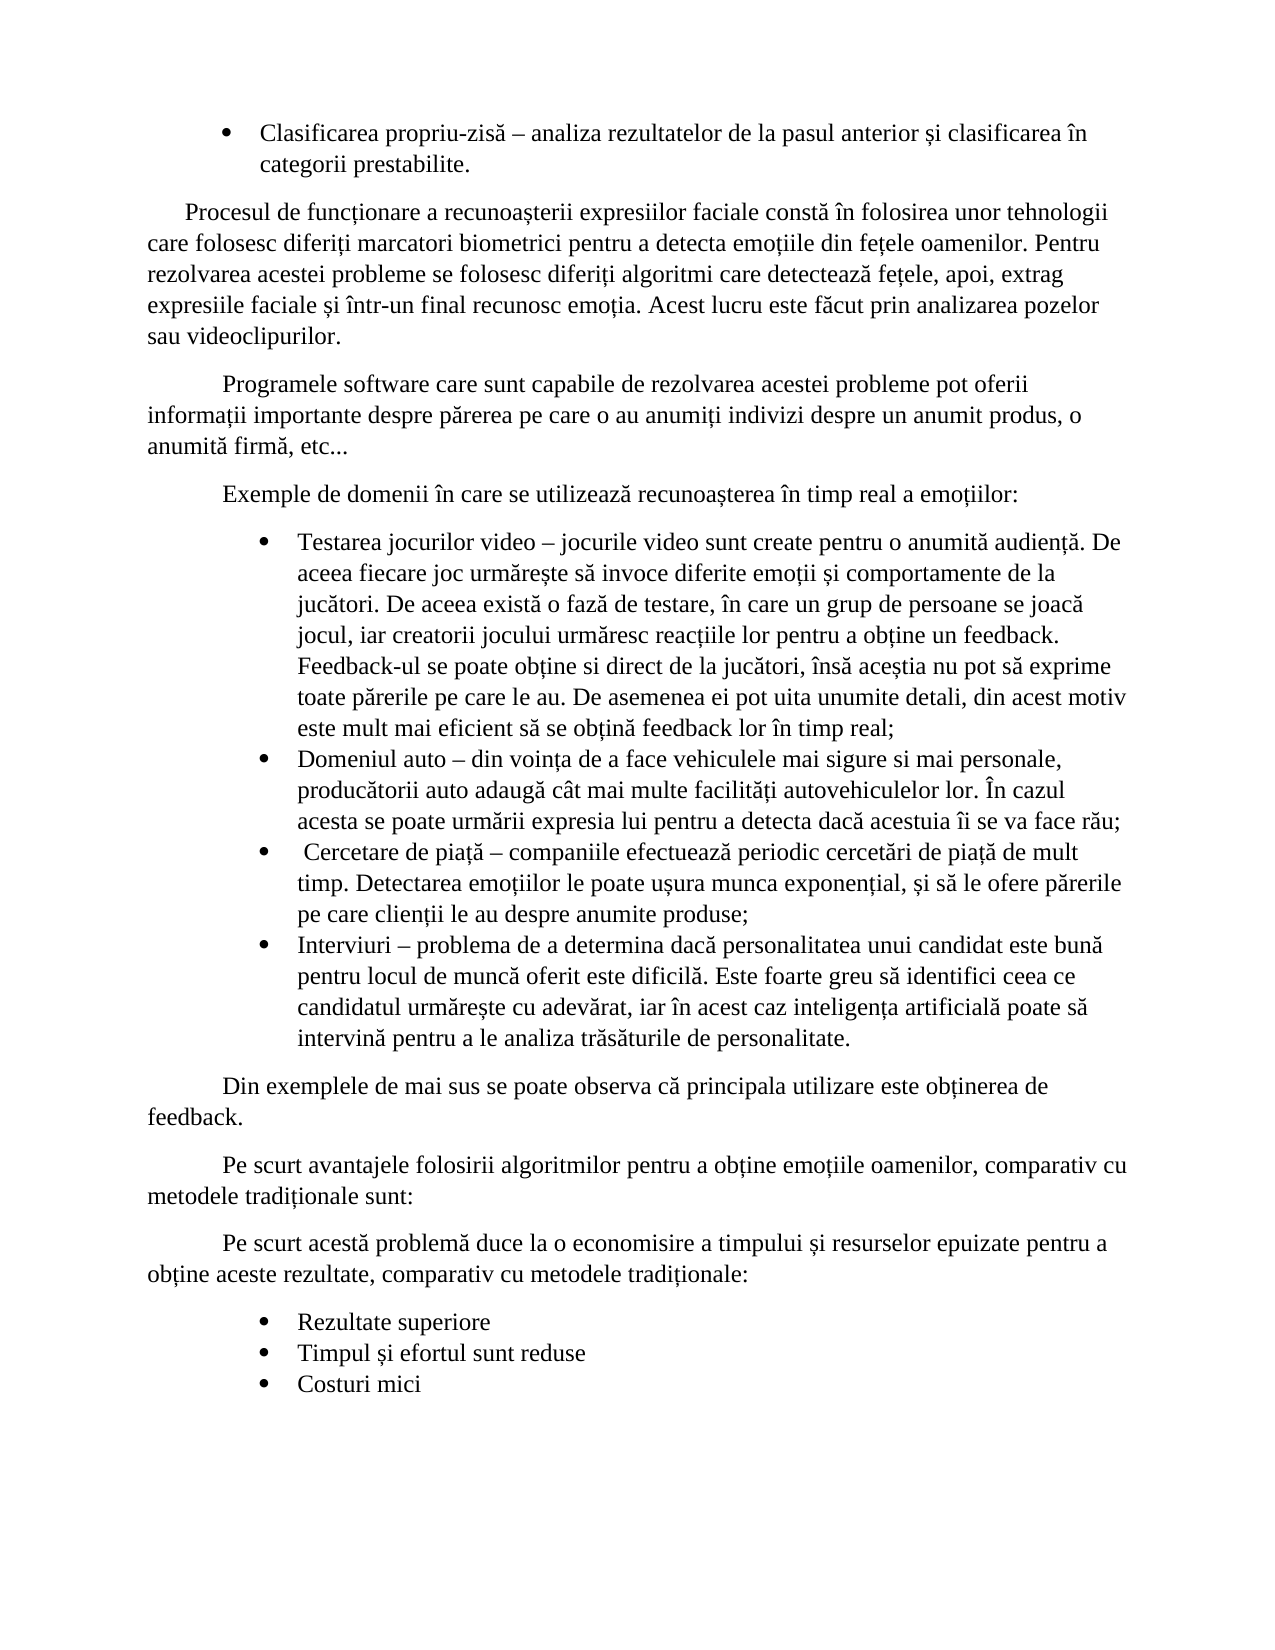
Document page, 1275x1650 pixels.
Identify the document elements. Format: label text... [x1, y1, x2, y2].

text Exemple de domenii în care se utilizează recunoașterea în timp real a emoțiilor: [147, 479, 1128, 508]
list Rezultate superiore [259, 1307, 1128, 1336]
text Din exemplele de mai sus se poate observa că principala utilizare este obținerea de feedback. [147, 1071, 1128, 1131]
list Clasificarea propriu-zisă – analiza rezultatelor de la pasul anterior și clasificarea în categorii prestabilite. [222, 118, 1128, 178]
text Pe scurt avantajele folosirii algoritmilor pentru a obține emoțiile oamenilor, comparativ cu metodele tradiționale sunt: [147, 1150, 1128, 1209]
list Testarea jocurilor video – jocurile video sunt create pentru o anumită audiență. De aceea fiecare joc urmărește să invoce diferite emoții și comportamente de la jucători. De aceea există o fază de testare, în care un grup de persoane se joacă jocul, iar creatorii jocului urmăresc reacțiile lor pentru a obține un feedback. Feedback-ul se poate obține si direct de la jucători, însă aceștia nu pot să exprime toate părerile pe care le au. De asemenea ei pot uita unumite detali, din acest motiv este mult mai eficient să se obțină feedback lor în timp real; [259, 527, 1128, 742]
list Domeniul auto – din voința de a face vehiculele mai sigure si mai personale, producătorii auto adaugă cât mai multe facilități autovehiculelor lor. În cazul acesta se poate urmării expresia lui pentru a detecta dacă acestuia îi se va face rău; [259, 744, 1128, 835]
text Programele software care sunt capabile de rezolvarea acestei probleme pot oferii informații importante despre părerea pe care o au anumiți indivizi despre un anumit produs, o anumită firmă, etc... [147, 369, 1128, 460]
list Costuri mici [259, 1369, 1128, 1398]
list Cercetare de piață – companiile efectuează periodic cercetări de piață de mult timp. Detectarea emoțiilor le poate ușura munca exponențial, și să le ofere părerile pe care clienții le au despre anumite produse; [259, 837, 1128, 928]
list Interviuri – problema de a determina dacă personalitatea unui candidat este bună pentru locul de muncă oferit este dificilă. Este foarte greu să identifici ceea ce candidatul urmărește cu adevărat, iar în acest caz inteligența artificială poate să intervină pentru a le analiza trăsăturile de personalitate. [259, 930, 1128, 1052]
text Pe scurt acestă problemă duce la o economisire a timpului și resurselor epuizate pentru a obține aceste rezultate, comparativ cu metodele tradiționale: [147, 1228, 1128, 1288]
list Timpul și efortul sunt reduse [259, 1338, 1128, 1367]
